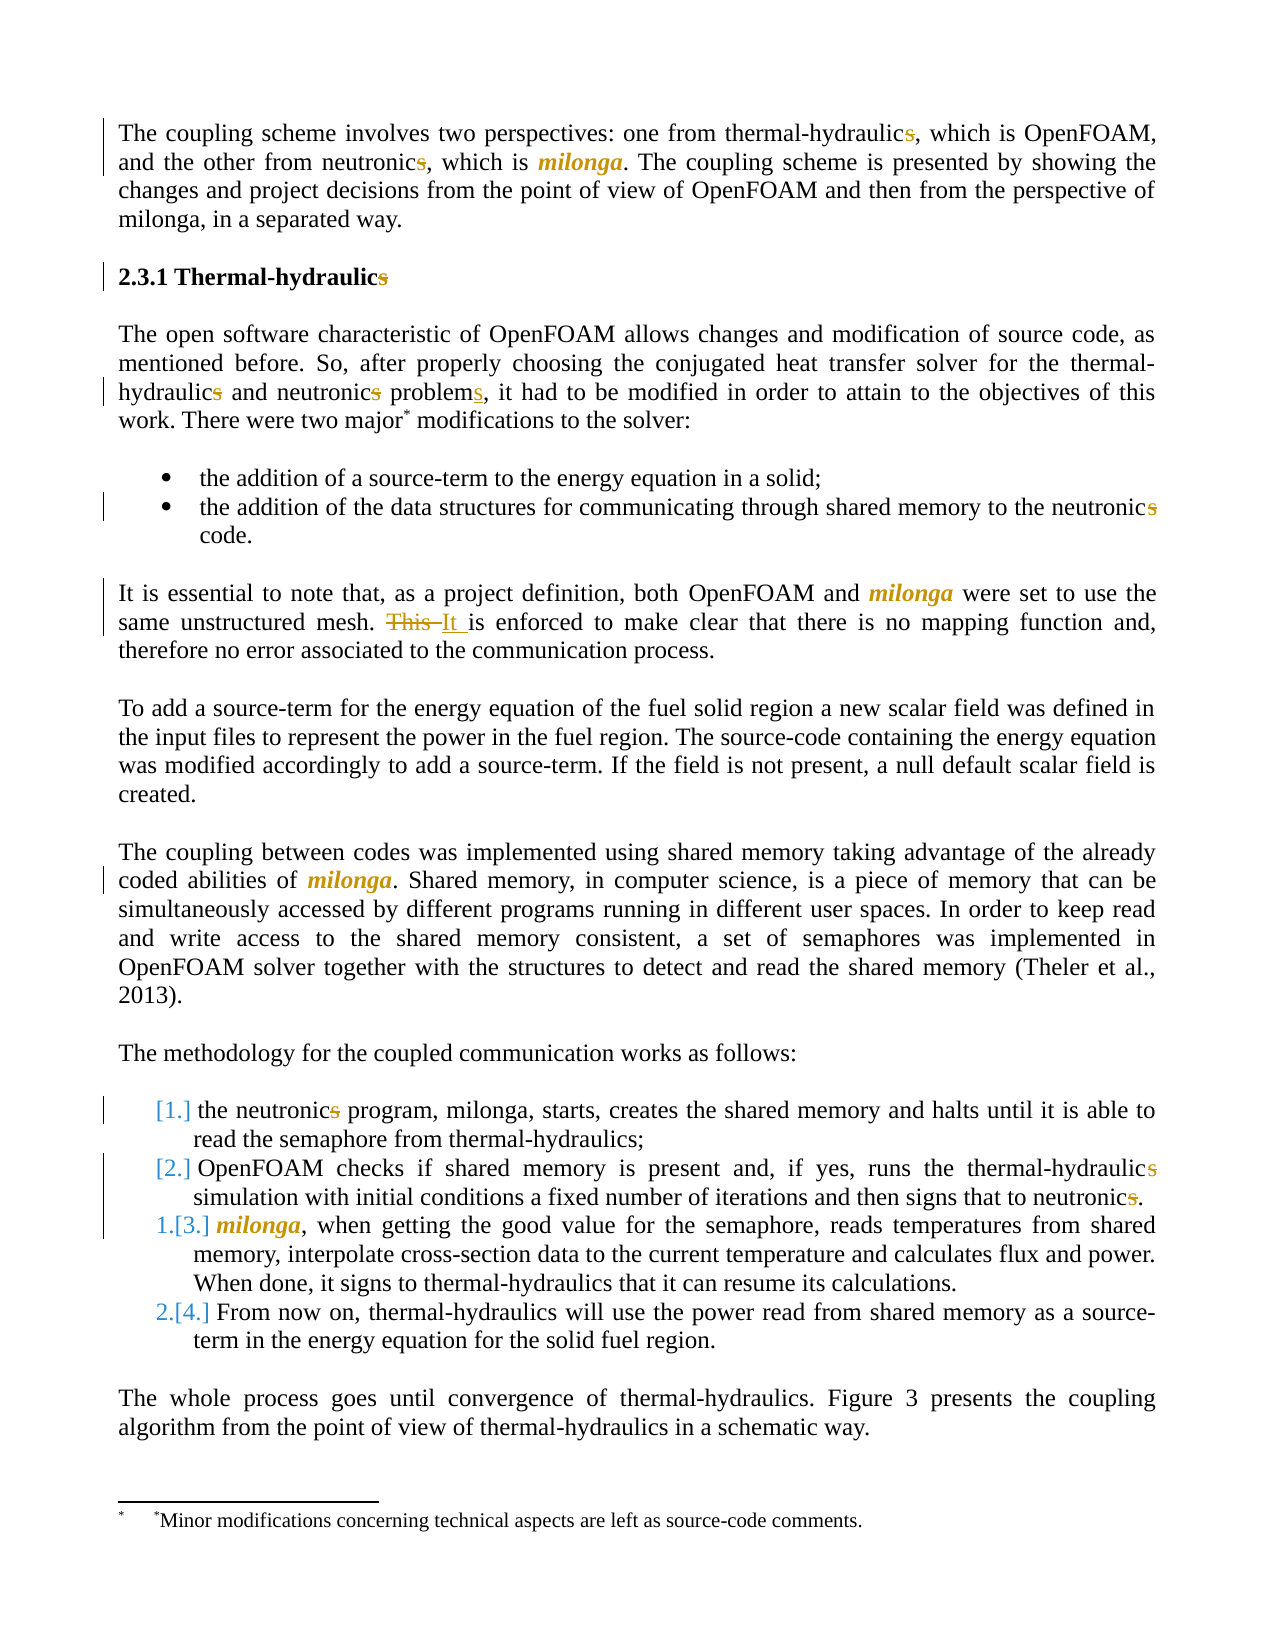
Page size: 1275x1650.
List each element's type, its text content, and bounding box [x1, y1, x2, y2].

list OpenFOAM checks if shared memory is present and, if yes, runs the thermal-hydraulic simulation with initial conditions a fixed number of iterations and then signs that to neutronic. [156, 1153, 1157, 1211]
text The whole process goes until convergence of thermal-hydraulics. Figure 3 presents the coupling algorithm from the point of view of thermal-hydraulics in a schematic way. [118, 1383, 1157, 1441]
text The open software characteristic of OpenFOAM allows changes and modification of source code, as mentioned before. So, after properly choosing the conjugated heat transfer solver for the thermal-hydraulic and neutronic problem, it had to be modified in order to attain to the objectives of this work. There were two major* modifications to the solver: [118, 319, 1157, 434]
text The methodology for the coupled communication works as follows: [118, 1038, 1157, 1067]
text 2.3.1 Thermal-hydraulic [118, 262, 1157, 291]
list the addition of a source-term to the energy equation in a solid; [162, 463, 1157, 492]
list the neutronic program, milonga, starts, creates the shared memory and halts until it is able to read the semaphore from thermal-hydraulics; [156, 1096, 1157, 1153]
text The coupling scheme involves two perspectives: one from thermal-hydraulic, which is OpenFOAM, and the other from neutronic, which is milonga. The coupling scheme is presented by showing the changes and project decisions from the point of view of OpenFOAM and then from the perspective of milonga, in a separated way. [118, 118, 1157, 233]
text To add a source-term for the energy equation of the fuel solid region a new scalar field was defined in the input files to represent the power in the fuel region. The source-code containing the energy equation was modified accordingly to add a source-term. If the field is not present, a null default scalar field is created. [118, 693, 1157, 808]
text It is essential to note that, as a project definition, both OpenFOAM and milonga were set to use the same unstructured mesh. is enforced to make clear that there is no mapping function and, therefore no error associated to the communication process. [118, 578, 1157, 664]
text The coupling between codes was implemented using shared memory taking advantage of the already coded abilities of milonga. Shared memory, in computer science, is a piece of memory that can be simultaneously accessed by different programs running in different user spaces. In order to keep read and write access to the shared memory consistent, a set of semaphores was implemented in OpenFOAM solver together with the structures to detect and read the shared memory (Theler et al., 2013). [118, 837, 1157, 1009]
list milonga, when getting the good value for the semaphore, reads temperatures from shared memory, interpolate cross-section data to the current temperature and calculates flux and power. When done, it signs to thermal-hydraulics that it can resume its calculations. [156, 1211, 1157, 1297]
list From now on, thermal-hydraulics will use the power read from shared memory as a source-term in the energy equation for the solid fuel region. [156, 1297, 1157, 1354]
list the addition of the data structures for communicating through shared memory to the neutronic code. [162, 492, 1157, 549]
